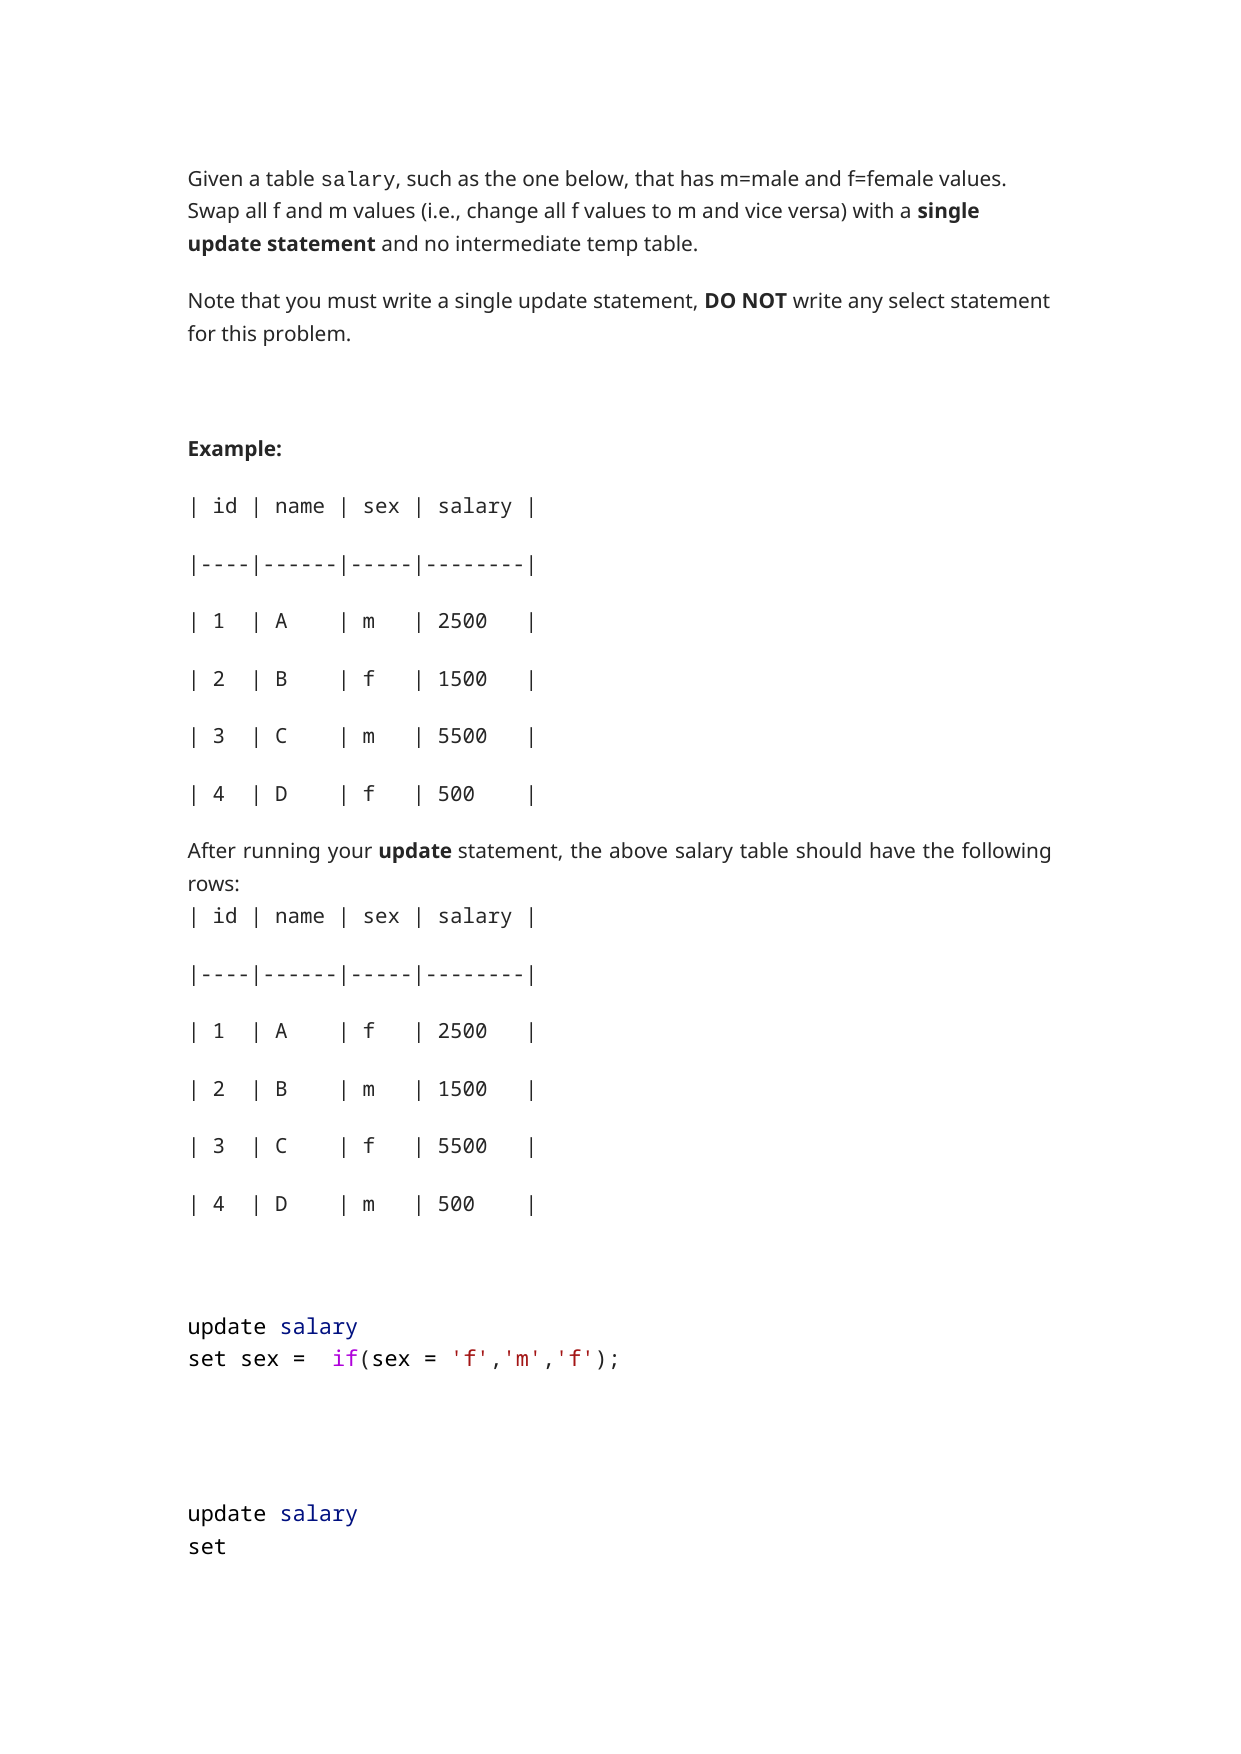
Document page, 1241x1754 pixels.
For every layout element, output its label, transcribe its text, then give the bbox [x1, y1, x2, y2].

text | 2 | B | m | 1500 | [187, 1072, 1053, 1104]
text | 1 | A | f | 2500 | [187, 1014, 1053, 1047]
text | 4 | D | m | 500 | [187, 1187, 1053, 1219]
text update salary [187, 1497, 1053, 1529]
text set [187, 1529, 1053, 1562]
text set sex = if(sex = 'f','m','f'); [187, 1342, 1053, 1374]
text |----|------|-----|--------| [187, 957, 1053, 989]
text After running your update statement, the above salary table should have the following rows: [187, 834, 1053, 899]
text | id | name | sex | salary | [187, 899, 1053, 932]
text | 2 | B | f | 1500 | [187, 662, 1053, 694]
text Given a table salary, such as the one below, that has m=male and f=female values. Swap all f and m values (i.e., change all f values to m and vice versa) with a single update statement and no intermediate temp table. [187, 162, 1053, 259]
text | id | name | sex | salary | [187, 489, 1053, 522]
text Example: [187, 432, 1053, 464]
text |----|------|-----|--------| [187, 547, 1053, 579]
text Note that you must write a single update statement, DO NOT write any select statement for this problem. [187, 284, 1053, 349]
text update salary [187, 1309, 1053, 1342]
text | 1 | A | m | 2500 | [187, 604, 1053, 637]
text | 3 | C | m | 5500 | [187, 719, 1053, 752]
text | 4 | D | f | 500 | [187, 777, 1053, 809]
text | 3 | C | f | 5500 | [187, 1129, 1053, 1162]
